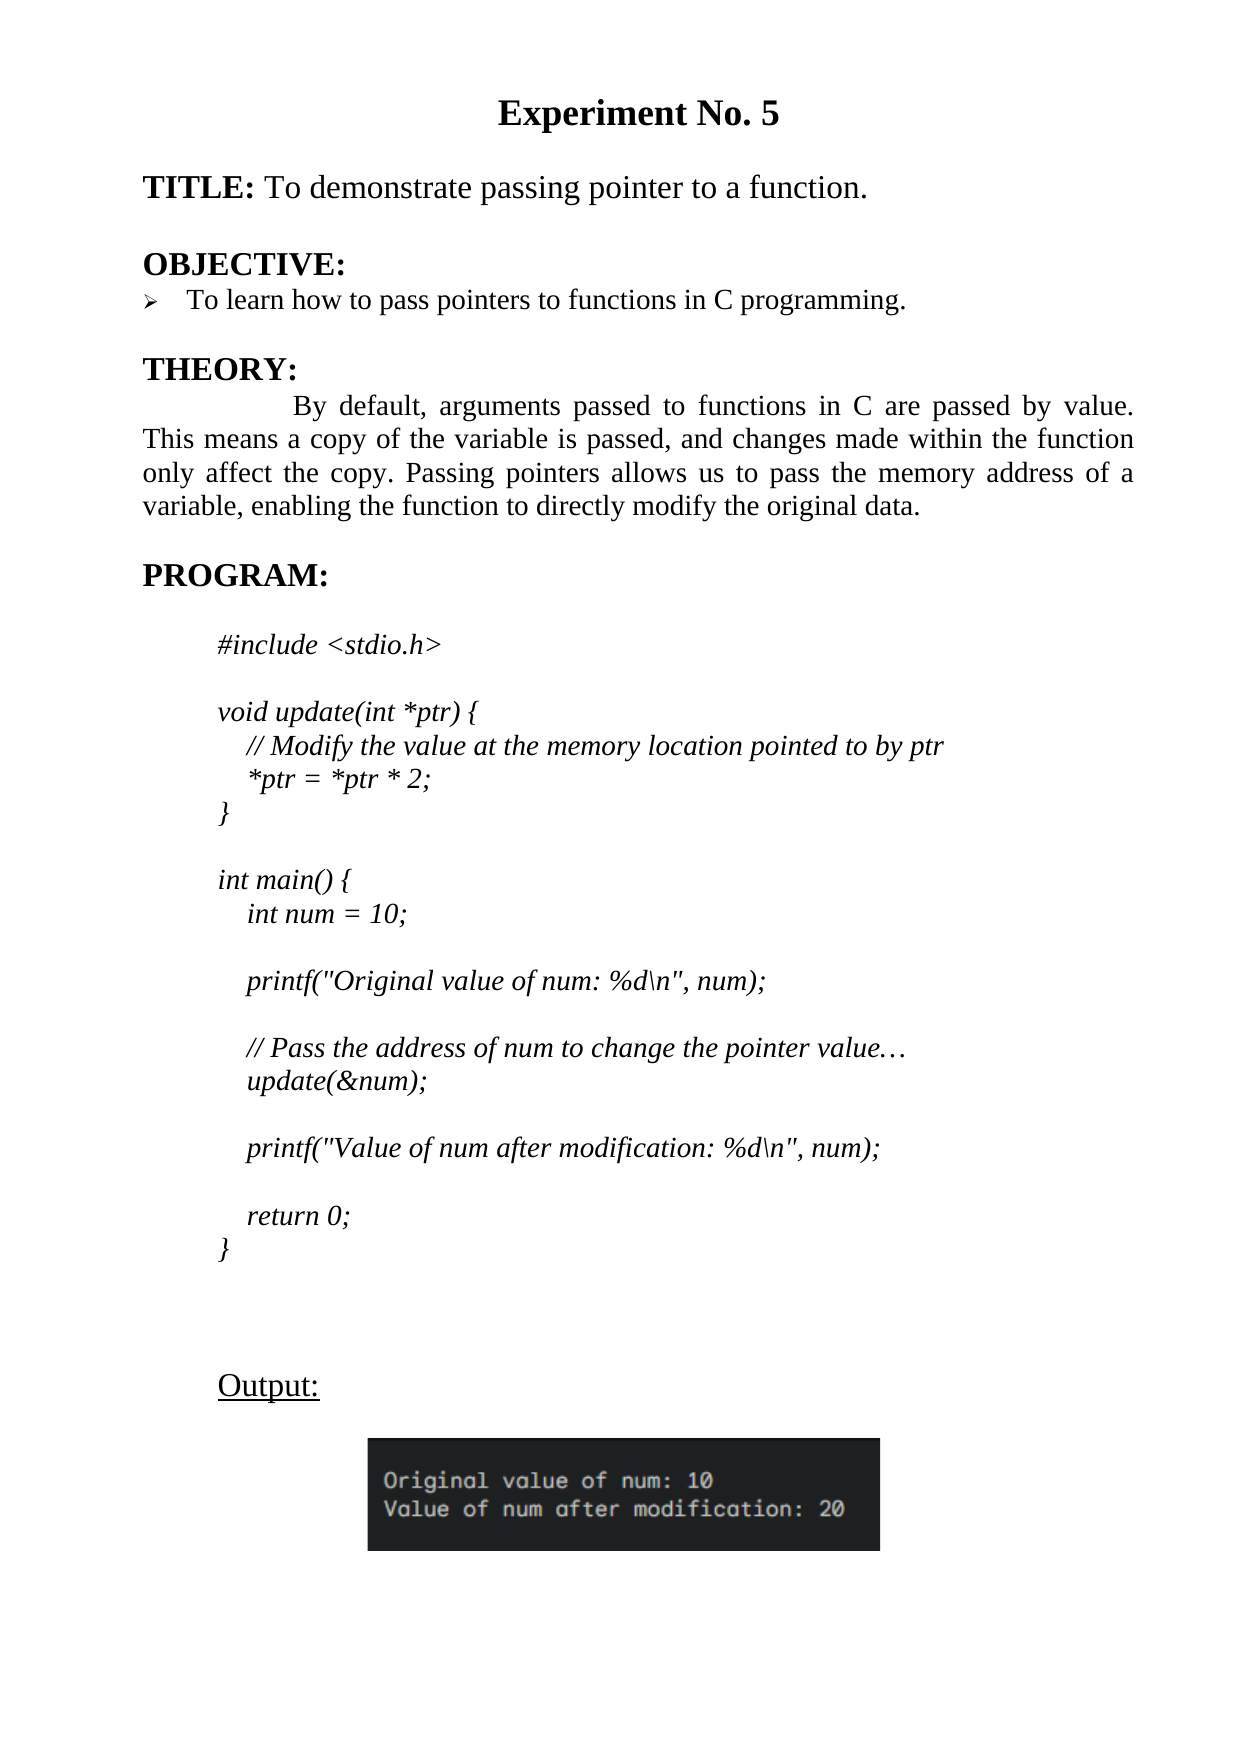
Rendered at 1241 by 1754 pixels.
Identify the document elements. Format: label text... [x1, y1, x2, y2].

list int num = 10; [142, 896, 1135, 929]
list } [142, 795, 1135, 829]
list THEORY: [142, 349, 1135, 388]
list void update(int *ptr) { [142, 694, 1135, 728]
subtitle Experiment No. 5 [142, 90, 1135, 133]
list *ptr = *ptr * 2; [142, 762, 1135, 795]
list Output: [142, 1365, 1135, 1404]
list printf("Original value of num: %d\n", num); [142, 963, 1135, 996]
list PROGRAM: [142, 556, 1135, 594]
picture [367, 1438, 880, 1551]
list return 0; [142, 1198, 1135, 1231]
text OBJECTIVE: [142, 244, 1135, 282]
list #include <stdio.h> [142, 627, 1135, 661]
list To learn how to pass pointers to functions in C programming. [142, 282, 1135, 316]
list // Modify the value at the memory location pointed to by ptr [142, 728, 1135, 762]
list } [142, 1231, 1135, 1265]
list By default, arguments passed to functions in C are passed by value. This means a copy of the variable is passed, and changes made within the function only affect the copy. Passing pointers allows us to pass the memory address of a variable, enabling the function to directly modify the original data. [142, 388, 1135, 522]
list // Pass the address of num to change the pointer value… [142, 1030, 1135, 1063]
text TITLE: To demonstrate passing pointer to a function. [142, 167, 1135, 206]
list update(&num); [142, 1063, 1135, 1097]
list int main() { [142, 862, 1135, 896]
list printf("Value of num after modification: %d\n", num); [142, 1131, 1135, 1164]
